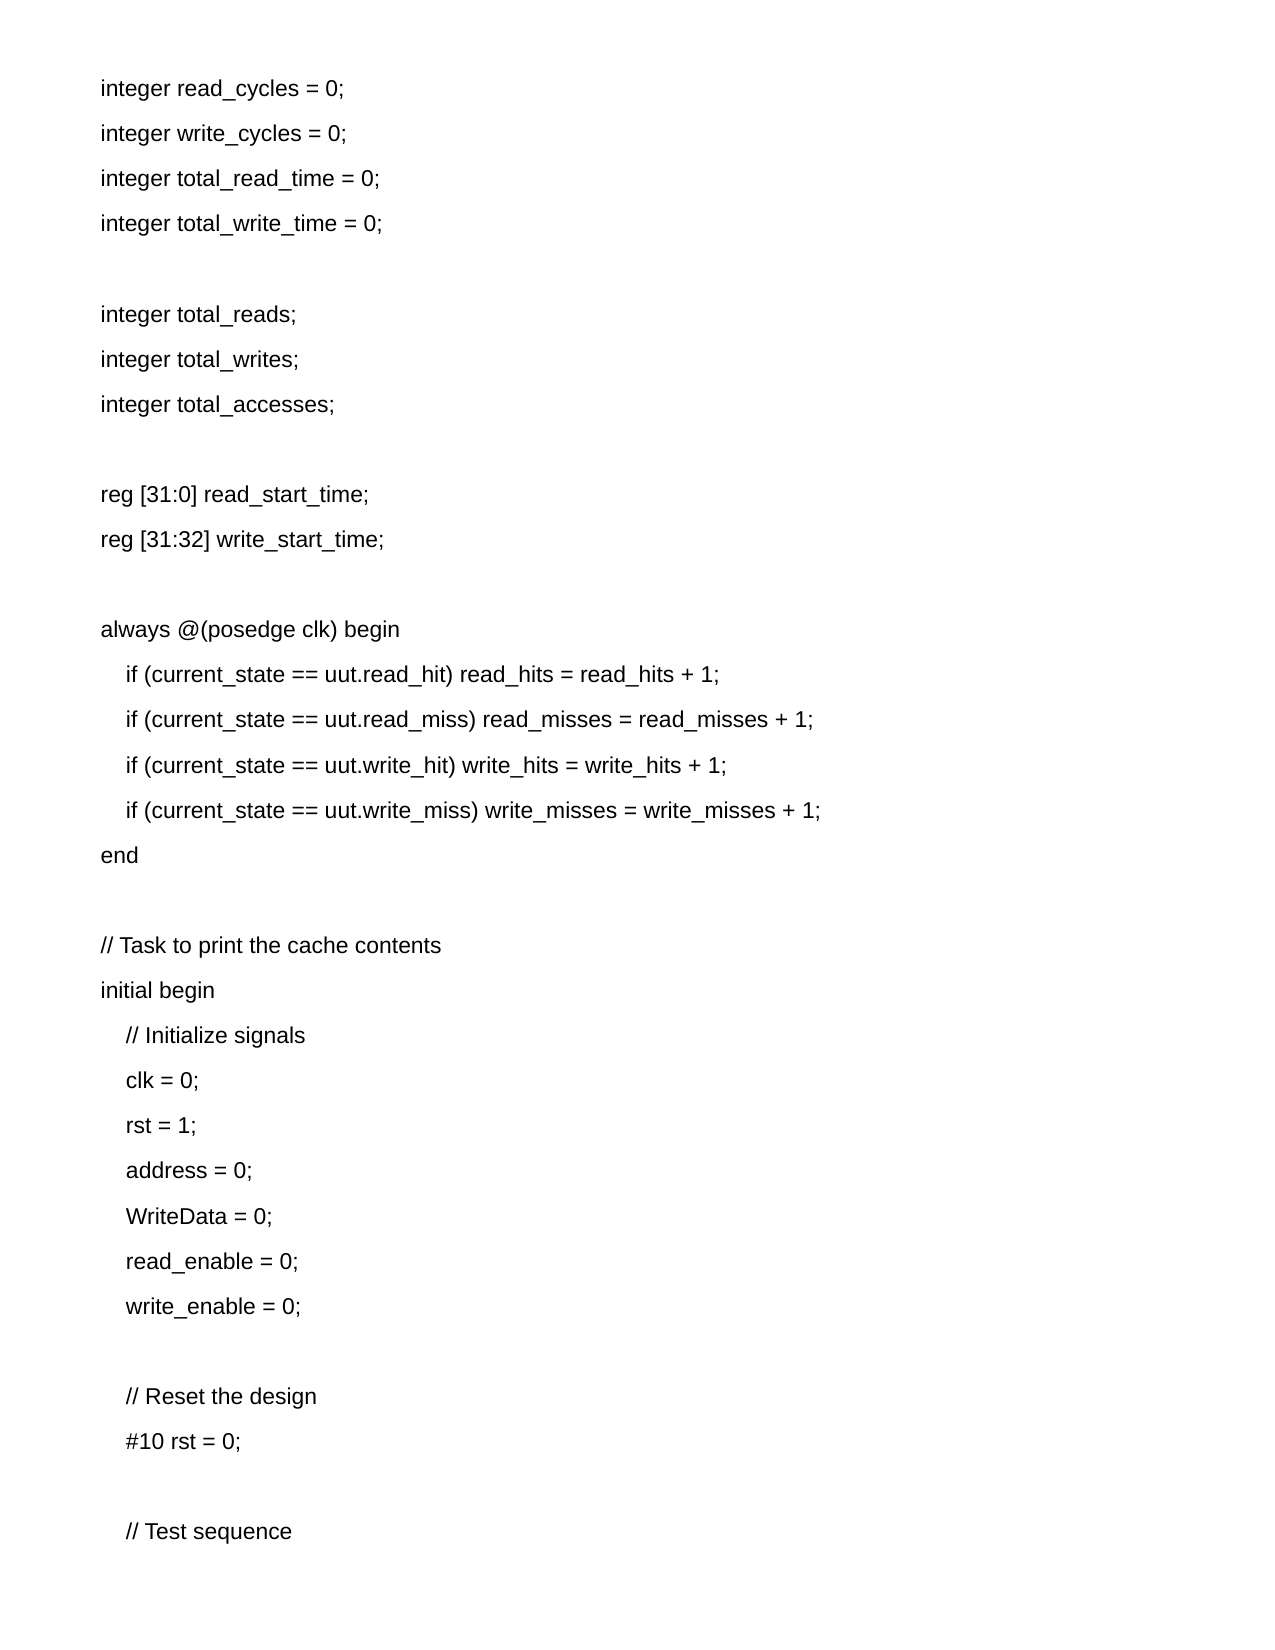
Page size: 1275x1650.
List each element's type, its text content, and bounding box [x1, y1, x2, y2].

text read_enable = 0; [75, 1248, 1200, 1274]
text write_enable = 0; [75, 1293, 1200, 1319]
text integer total_write_time = 0; [75, 210, 1200, 237]
text integer write_cycles = 0; [75, 120, 1200, 146]
text WriteData = 0; [75, 1203, 1200, 1229]
text if (current_state == uut.write_miss) write_misses = write_misses + 1; [75, 797, 1200, 823]
text address = 0; [75, 1157, 1200, 1184]
text // Test sequence [75, 1518, 1200, 1545]
text end [75, 842, 1200, 868]
text integer total_read_time = 0; [75, 165, 1200, 192]
text reg [31:0] read_start_time; [75, 481, 1200, 507]
text if (current_state == uut.read_hit) read_hits = read_hits + 1; [75, 661, 1200, 688]
text if (current_state == uut.write_hit) write_hits = write_hits + 1; [75, 752, 1200, 778]
text // Task to print the cache contents [75, 932, 1200, 958]
text // Initialize signals [75, 1022, 1200, 1048]
text clk = 0; [75, 1067, 1200, 1094]
text integer total_accesses; [75, 391, 1200, 417]
text initial begin [75, 977, 1200, 1003]
text // Reset the design [75, 1383, 1200, 1409]
text always @(posedge clk) begin [75, 616, 1200, 643]
text integer read_cycles = 0; [75, 75, 1200, 101]
text if (current_state == uut.read_miss) read_misses = read_misses + 1; [75, 706, 1200, 733]
text integer total_writes; [75, 346, 1200, 372]
text rst = 1; [75, 1112, 1200, 1139]
text #10 rst = 0; [75, 1428, 1200, 1454]
text reg [31:32] write_start_time; [75, 526, 1200, 552]
text integer total_reads; [75, 301, 1200, 327]
